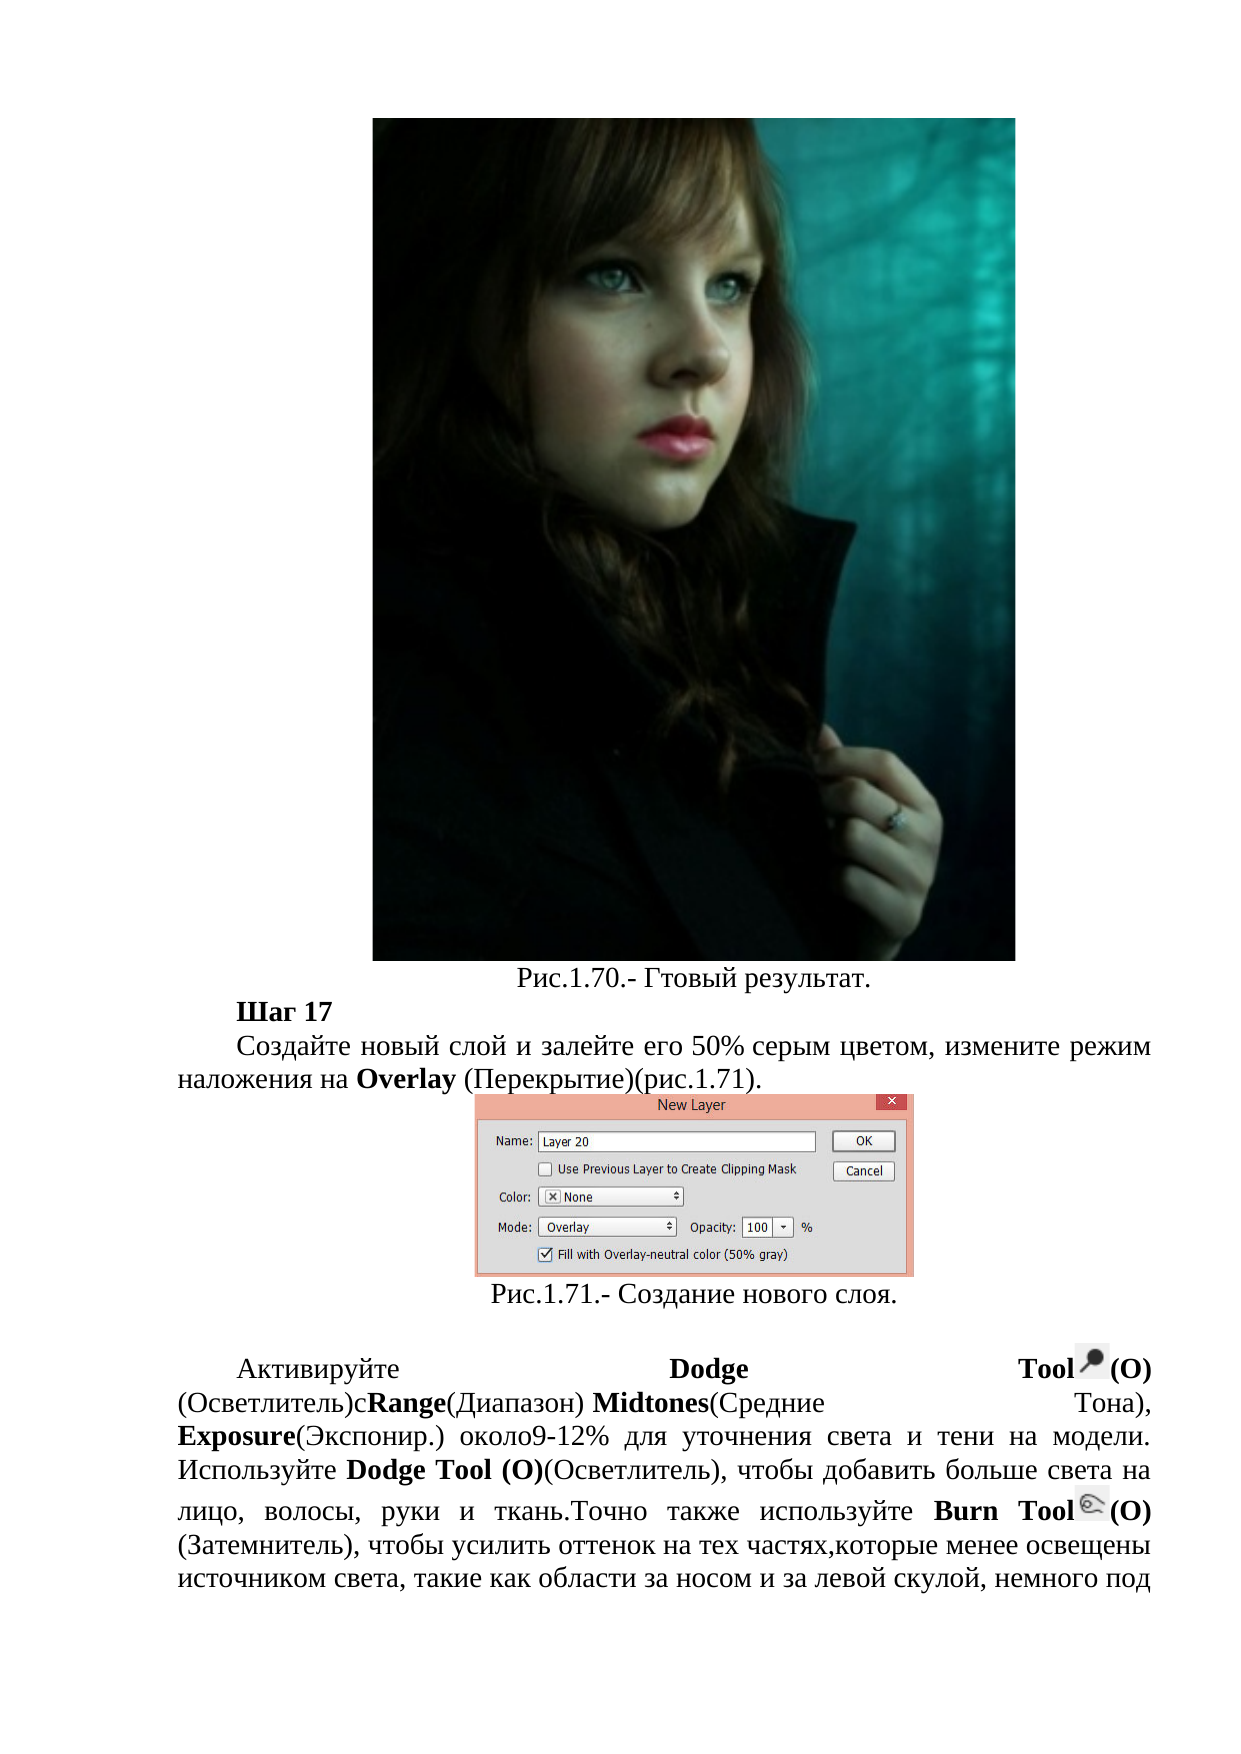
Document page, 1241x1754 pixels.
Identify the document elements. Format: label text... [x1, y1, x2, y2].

picture [1074, 1343, 1110, 1379]
picture [474, 1094, 914, 1277]
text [177, 1343, 1152, 1594]
text Рис.1.71.- Создание нового слоя. [177, 1276, 1152, 1310]
picture [372, 118, 1016, 961]
text Шаг 17 [177, 994, 1152, 1028]
text Создайте новый слой и залейте его 50% серым цветом, измените режим наложения на Overlay (Перекрытие)(рис.1.71). [177, 1028, 1152, 1095]
text Рис.1.70.- Гтовый результат. [177, 961, 1152, 994]
picture [1074, 1485, 1110, 1521]
